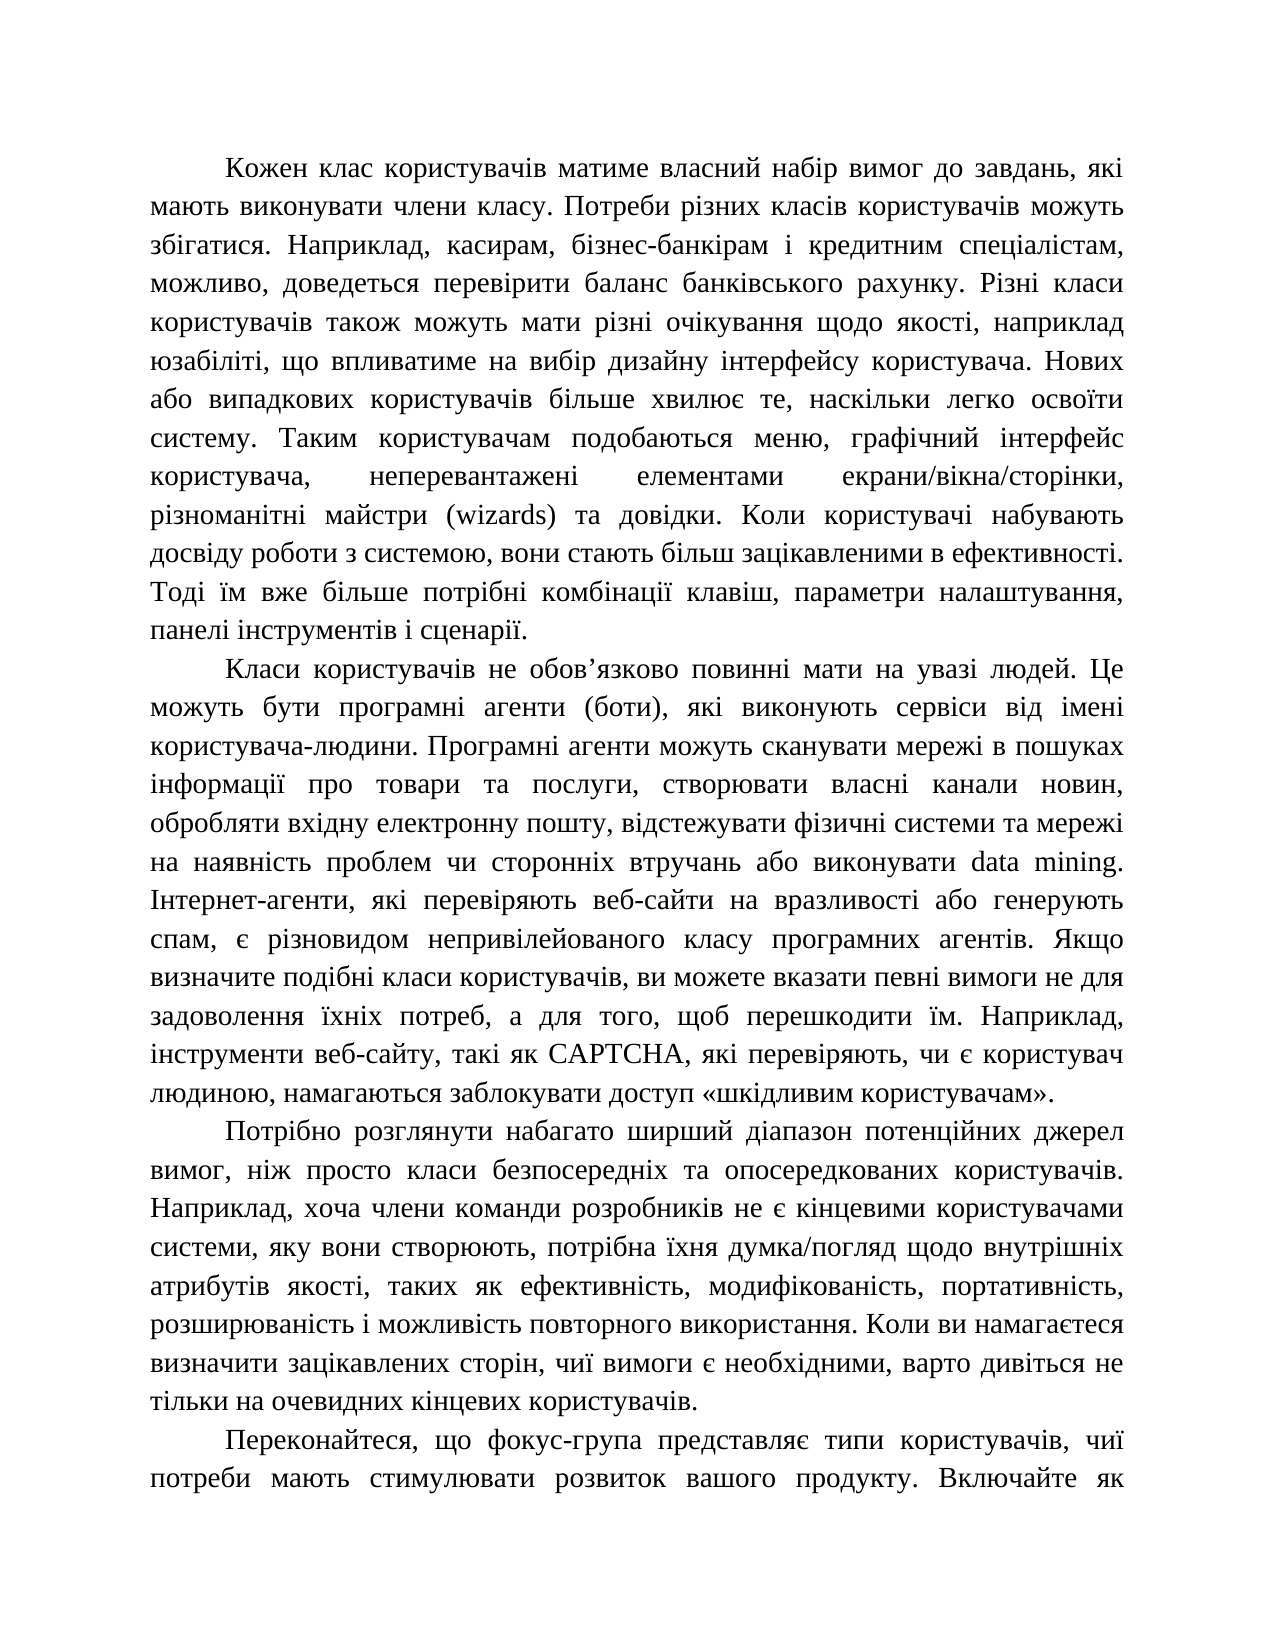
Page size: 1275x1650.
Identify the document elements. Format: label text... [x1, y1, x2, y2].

text Класи користувачів не обов’язково повинні мати на увазі людей. Це можуть бути програмні агенти (боти), які виконують сервіси від імені користувача-людини. Програмні агенти можуть сканувати мережі в пошуках інформації про товари та послуги, створювати власні канали новин, обробляти вхідну електронну пошту, відстежувати фізичні системи та мережі на наявність проблем чи сторонніх втручань або виконувати data mining. Інтернет-агенти, які перевіряють веб-сайти на вразливості або генерують спам, є різновидом непривілейованого класу програмних агентів. Якщо визначите подібні класи користувачів, ви можете вказати певні вимоги не для задоволення їхніх потреб, а для того, щоб перешкодити їм. Наприклад, інструменти веб-сайту, такі як CAPTCHA, які перевіряють, чи є користувач людиною, намагаються заблокувати доступ «шкідливим користувачам». [150, 651, 1125, 1108]
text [150, 1422, 1125, 1494]
text Потрібно розглянути набагато ширший діапазон потенційних джерел вимог, ніж просто класи безпосередніх та опосередкованих користувачів. Наприклад, хоча члени команди розробників не є кінцевими користувачами системи, яку вони створюють, потрібна їхня думка/погляд щодо внутрішніх атрибутів якості, таких як ефективність, модифікованість, портативність, розширюваність і можливість повторного використання. Коли ви намагаєтеся визначити зацікавлених сторін, чиї вимоги є необхідними, варто дивіться не тільки на очевидних кінцевих користувачів. [150, 1113, 1125, 1417]
text Кожен клас користувачів матиме власний набір вимог до завдань, які мають виконувати члени класу. Потреби різних класів користувачів можуть збігатися. Наприклад, касирам, бізнес-банкірам і кредитним спеціалістам, можливо, доведеться перевірити баланс банківського рахунку. Різні класи користувачів також можуть мати різні очікування щодо якості, наприклад юзабіліті, що впливатиме на вибір дизайну інтерфейсу користувача. Нових або випадкових користувачів більше хвилює те, наскільки легко освоїти систему. Таким користувачам подобаються меню, графічний інтерфейс користувача, неперевантажені елементами екрани/вікна/сторінки, різноманітні майстри (wizards) та довідки. Коли користувачі набувають досвіду роботи з системою, вони стають більш зацікавленими в ефективності. Тоді їм вже більше потрібні комбінації клавіш, параметри налаштування, панелі інструментів і сценарії. [150, 150, 1125, 646]
